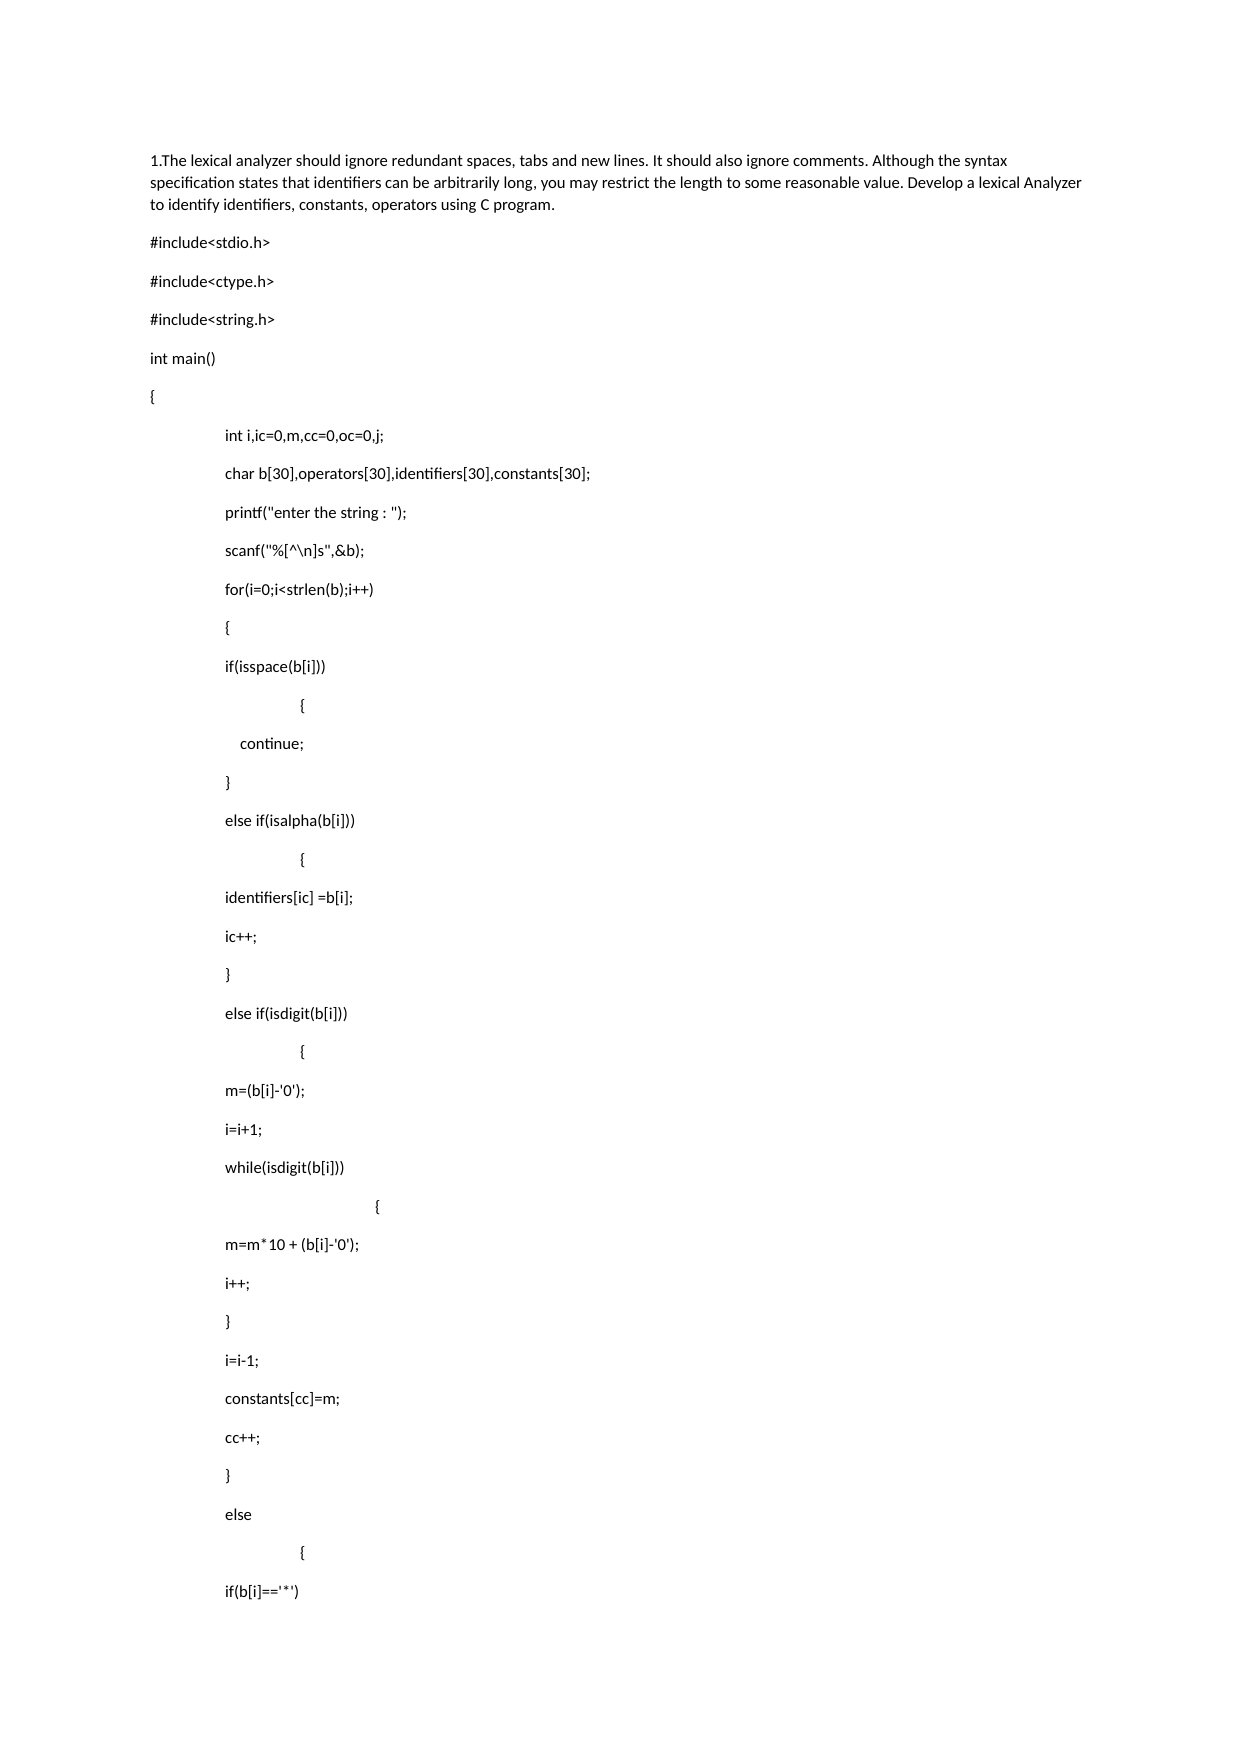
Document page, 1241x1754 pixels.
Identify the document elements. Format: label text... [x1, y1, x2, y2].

text while(isdigit(b[i])) [150, 1157, 1090, 1178]
text { [150, 1042, 1090, 1062]
text { [150, 1543, 1090, 1563]
text int main() [150, 348, 1090, 368]
text } [150, 1311, 1090, 1332]
text 1.The lexical analyzer should ignore redundant spaces, tabs and new lines. It should also ignore comments. Although the syntax specification states that identifiers can be arbitrarily long, you may restrict the length to some reasonable value. Develop a lexical Analyzer to identify identifiers, constants, operators using C program. [150, 150, 1090, 214]
text printf("enter the string : "); [150, 502, 1090, 522]
text } [150, 964, 1090, 985]
text else if(isalpha(b[i])) [150, 810, 1090, 831]
text m=m*10 + (b[i]-'0'); [150, 1234, 1090, 1255]
text scanf("%[^\n]s",&b); [150, 541, 1090, 561]
text identifiers[ic] =b[i]; [150, 887, 1090, 908]
text #include<ctype.h> [150, 271, 1090, 291]
text #include<string.h> [150, 309, 1090, 330]
text else if(isdigit(b[i])) [150, 1003, 1090, 1023]
text m=(b[i]-'0'); [150, 1080, 1090, 1101]
text { [150, 849, 1090, 869]
text char b[30],operators[30],identifiers[30],constants[30]; [150, 463, 1090, 484]
text } [150, 1466, 1090, 1486]
text constants[cc]=m; [150, 1388, 1090, 1409]
text cc++; [150, 1427, 1090, 1447]
text i=i+1; [150, 1119, 1090, 1139]
text if(isspace(b[i])) [150, 656, 1090, 677]
text for(i=0;i<strlen(b);i++) [150, 579, 1090, 599]
text { [150, 1196, 1090, 1216]
text } [150, 772, 1090, 792]
text #include<stdio.h> [150, 232, 1090, 253]
text if(b[i]=='*') [150, 1581, 1090, 1602]
text continue; [150, 733, 1090, 754]
text { [150, 618, 1090, 638]
text int i,ic=0,m,cc=0,oc=0,j; [150, 425, 1090, 445]
text ic++; [150, 926, 1090, 946]
text i++; [150, 1273, 1090, 1293]
text { [150, 695, 1090, 715]
text i=i-1; [150, 1350, 1090, 1370]
text { [150, 386, 1090, 407]
text else [150, 1504, 1090, 1524]
